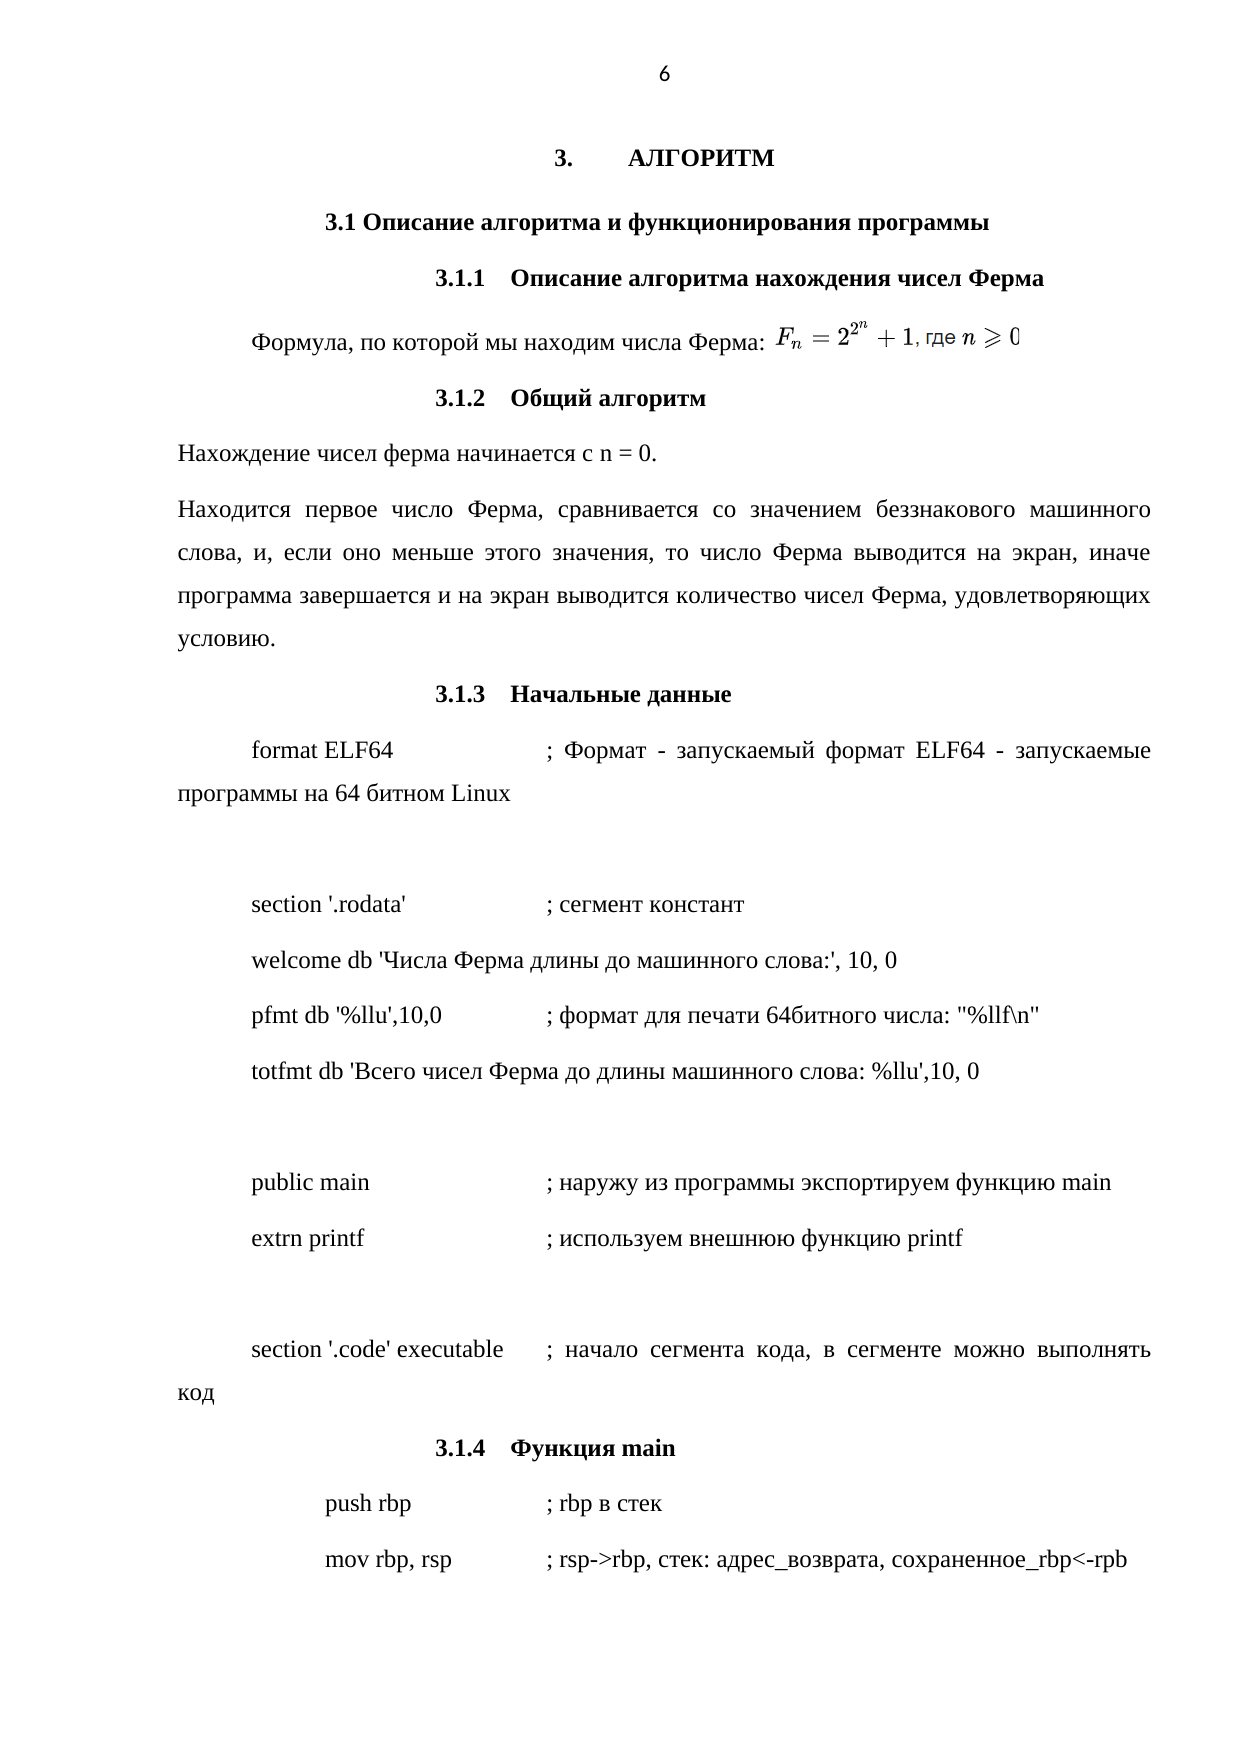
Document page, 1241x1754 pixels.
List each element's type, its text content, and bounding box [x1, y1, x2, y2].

text mov rbp, rsp ; rsp->rbp, стек: адрес_возврата, сохраненное_rbp<-rpb [177, 1544, 1152, 1573]
text totfmt db 'Всего чисел Ферма до длины машинного слова: %llu',10, 0 [177, 1056, 1152, 1085]
text section '.rodata' ; сегмент констант [177, 889, 1152, 918]
subtitle АЛГОРИТМ [177, 143, 1152, 172]
text pfmt db '%llu',10,0 ; формат для печати 64битного числа: "%llf\n" [177, 1000, 1152, 1029]
text Находится первое число Ферма, сравнивается со значением беззнакового машинного слова, и, если оно меньше этого значения, то число Ферма выводится на экран, иначе программа завершается и на экран выводится количество чисел Ферма, удовлетворяющих условию. [177, 494, 1152, 652]
subtitle Начальные данные [435, 679, 1152, 708]
text format ELF64 ; Формат - запускаемый формат ELF64 - запускаемые программы на 64 битном Linux [177, 735, 1152, 807]
subtitle Описание алгоритма нахождения чисел Ферма [435, 263, 1152, 291]
subtitle Описание алгоритма и функционирования программы [325, 207, 1152, 236]
text push rbp ; rbp в стек [251, 1488, 1152, 1517]
text Формула, по которой мы находим числа Ферма: [177, 318, 1152, 356]
text welcome db 'Числа Ферма длины до машинного слова:', 10, 0 [177, 945, 1152, 973]
subtitle Функция main [435, 1433, 1152, 1462]
text extrn printf ; используем внешнюю функцию printf [177, 1223, 1152, 1252]
picture [771, 318, 1020, 351]
text Нахождение чисел ферма начинается с n = 0. [177, 438, 1152, 467]
text public main ; наружу из программы экспортируем функцию main [177, 1167, 1152, 1196]
subtitle Общий алгоритм [435, 383, 1152, 412]
text section '.code' executable ; начало сегмента кода, в сегменте можно выполнять код [177, 1334, 1152, 1406]
